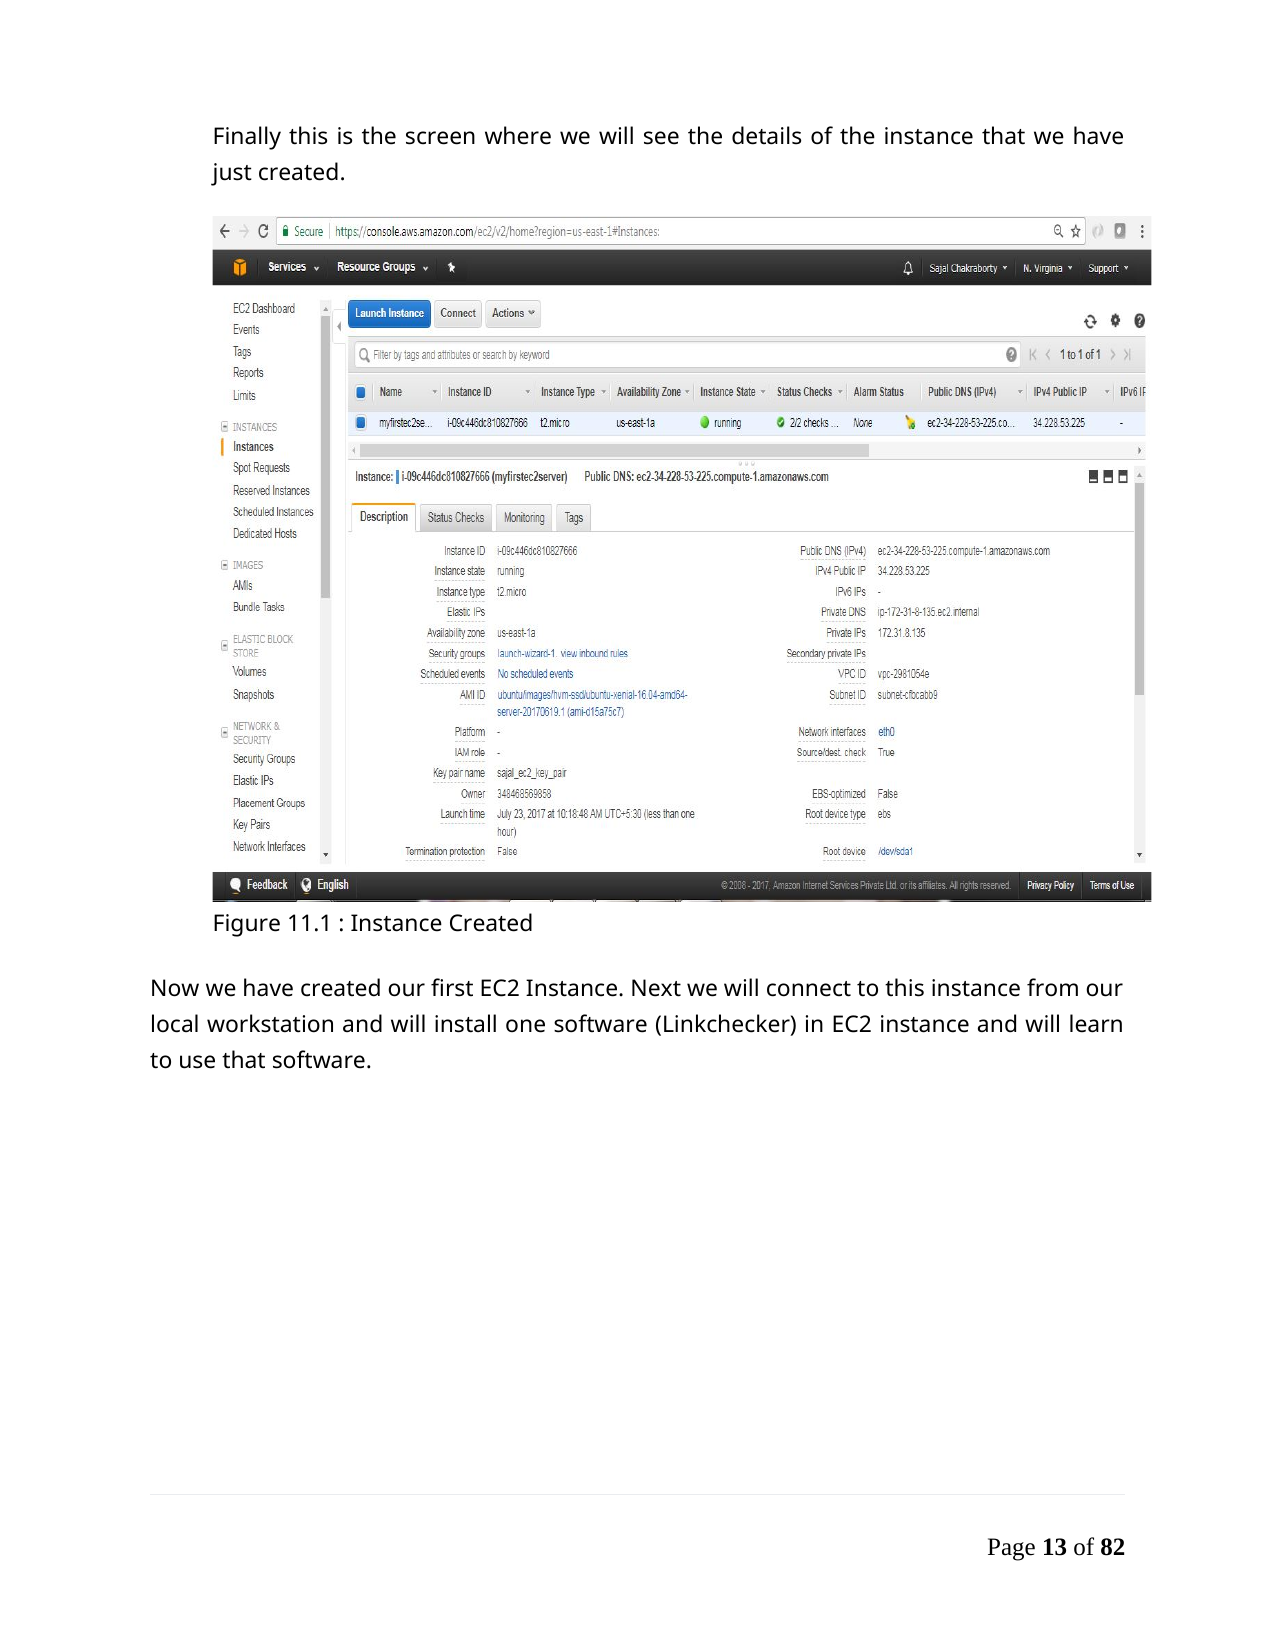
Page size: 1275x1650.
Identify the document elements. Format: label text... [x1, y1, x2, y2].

text Finally this is the screen where we will see the details of the instance that we have just created. [212, 120, 1125, 187]
text Figure 11.1 : Instance Created [212, 902, 1125, 938]
picture [212, 216, 1152, 902]
text Now we have created our first EC2 Instance. Next we will connect to this instance from our local workstation and will install one software (Linkchecker) in EC2 instance and will learn to use that software. [150, 972, 1125, 1075]
